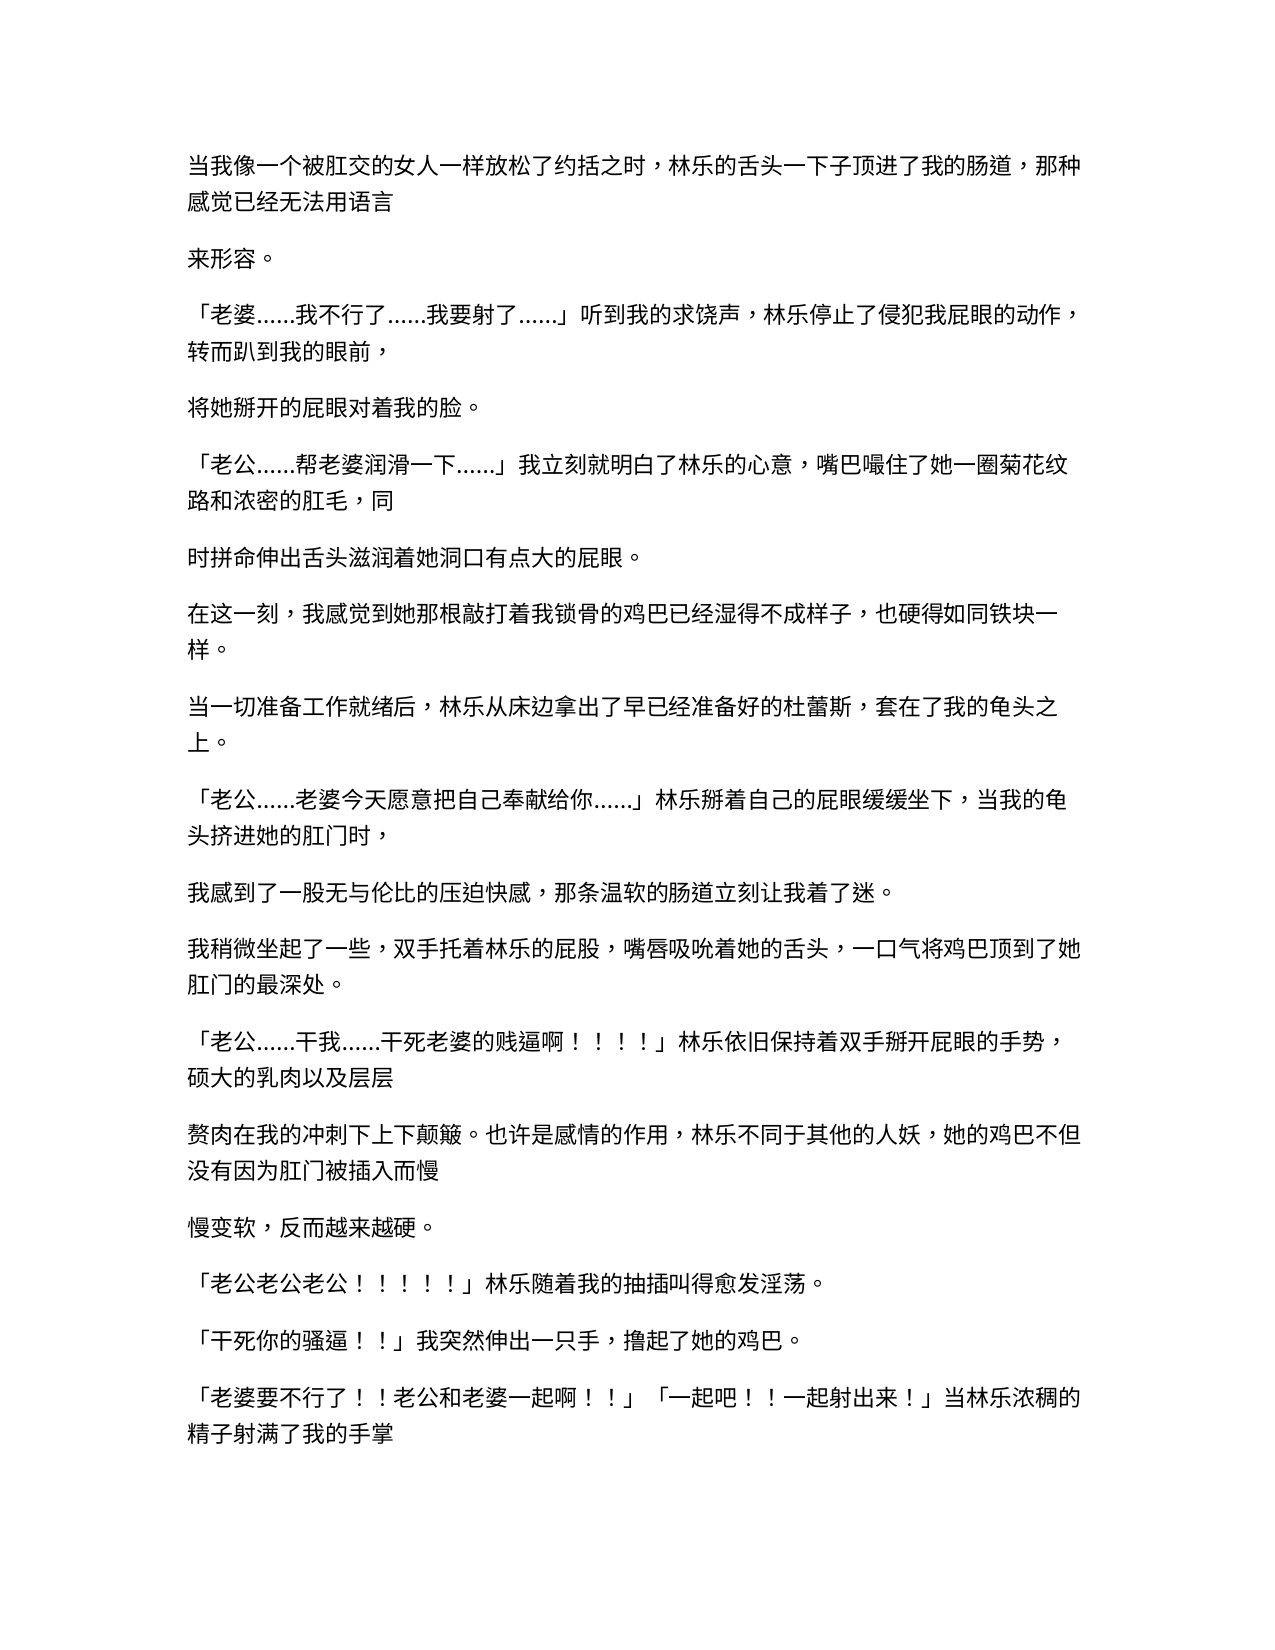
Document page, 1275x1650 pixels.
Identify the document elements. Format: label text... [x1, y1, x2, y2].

text 来形容。 [187, 243, 1087, 274]
text 赘肉在我的冲刺下上下颠簸。也许是感情的作用，林乐不同于其他的人妖，她的鸡巴不但没有因为肛门被插入而慢 [187, 1119, 1087, 1186]
text 「老公老公老公！！！！！」林乐随着我的抽插叫得愈发淫荡。 [187, 1268, 1087, 1299]
text 当一切准备工作就绪后，林乐从床边拿出了早已经准备好的杜蕾斯，套在了我的龟头之上。 [187, 691, 1087, 758]
text 时拼命伸出舌头滋润着她洞口有点大的屁眼。 [187, 542, 1087, 573]
text 当我像一个被肛交的女人一样放松了约括之时，林乐的舌头一下子顶进了我的肠道，那种感觉已经无法用语言 [187, 150, 1087, 217]
text 「干死你的骚逼！！」我突然伸出一只手，撸起了她的鸡巴。 [187, 1325, 1087, 1356]
text 将她掰开的屁眼对着我的脸。 [187, 392, 1087, 423]
text 「老公……干我……干死老婆的贱逼啊！！！！」林乐依旧保持着双手掰开屁眼的手势，硕大的乳肉以及层层 [187, 1026, 1087, 1093]
text 我稍微坐起了一些，双手托着林乐的屁股，嘴唇吸吮着她的舌头，一口气将鸡巴顶到了她肛门的最深处。 [187, 933, 1087, 1001]
text 在这一刻，我感觉到她那根敲打着我锁骨的鸡巴已经湿得不成样子，也硬得如同铁块一样。 [187, 598, 1087, 666]
text 慢变软，反而越来越硬。 [187, 1211, 1087, 1243]
text 「老婆……我不行了……我要射了……」听到我的求饶声，林乐停止了侵犯我屁眼的动作，转而趴到我的眼前， [187, 299, 1087, 367]
text 「老公……帮老婆润滑一下……」我立刻就明白了林乐的心意，嘴巴嘬住了她一圈菊花纹路和浓密的肛毛，同 [187, 449, 1087, 516]
text 「老公……老婆今天愿意把自己奉献给你……」林乐掰着自己的屁眼缓缓坐下，当我的龟头挤进她的肛门时， [187, 784, 1087, 851]
text 「老婆要不行了！！老公和老婆一起啊！！」「一起吧！！一起射出来！」当林乐浓稠的精子射满了我的手掌 [187, 1382, 1087, 1449]
text 我感到了一股无与伦比的压迫快感，那条温软的肠道立刻让我着了迷。 [187, 877, 1087, 908]
